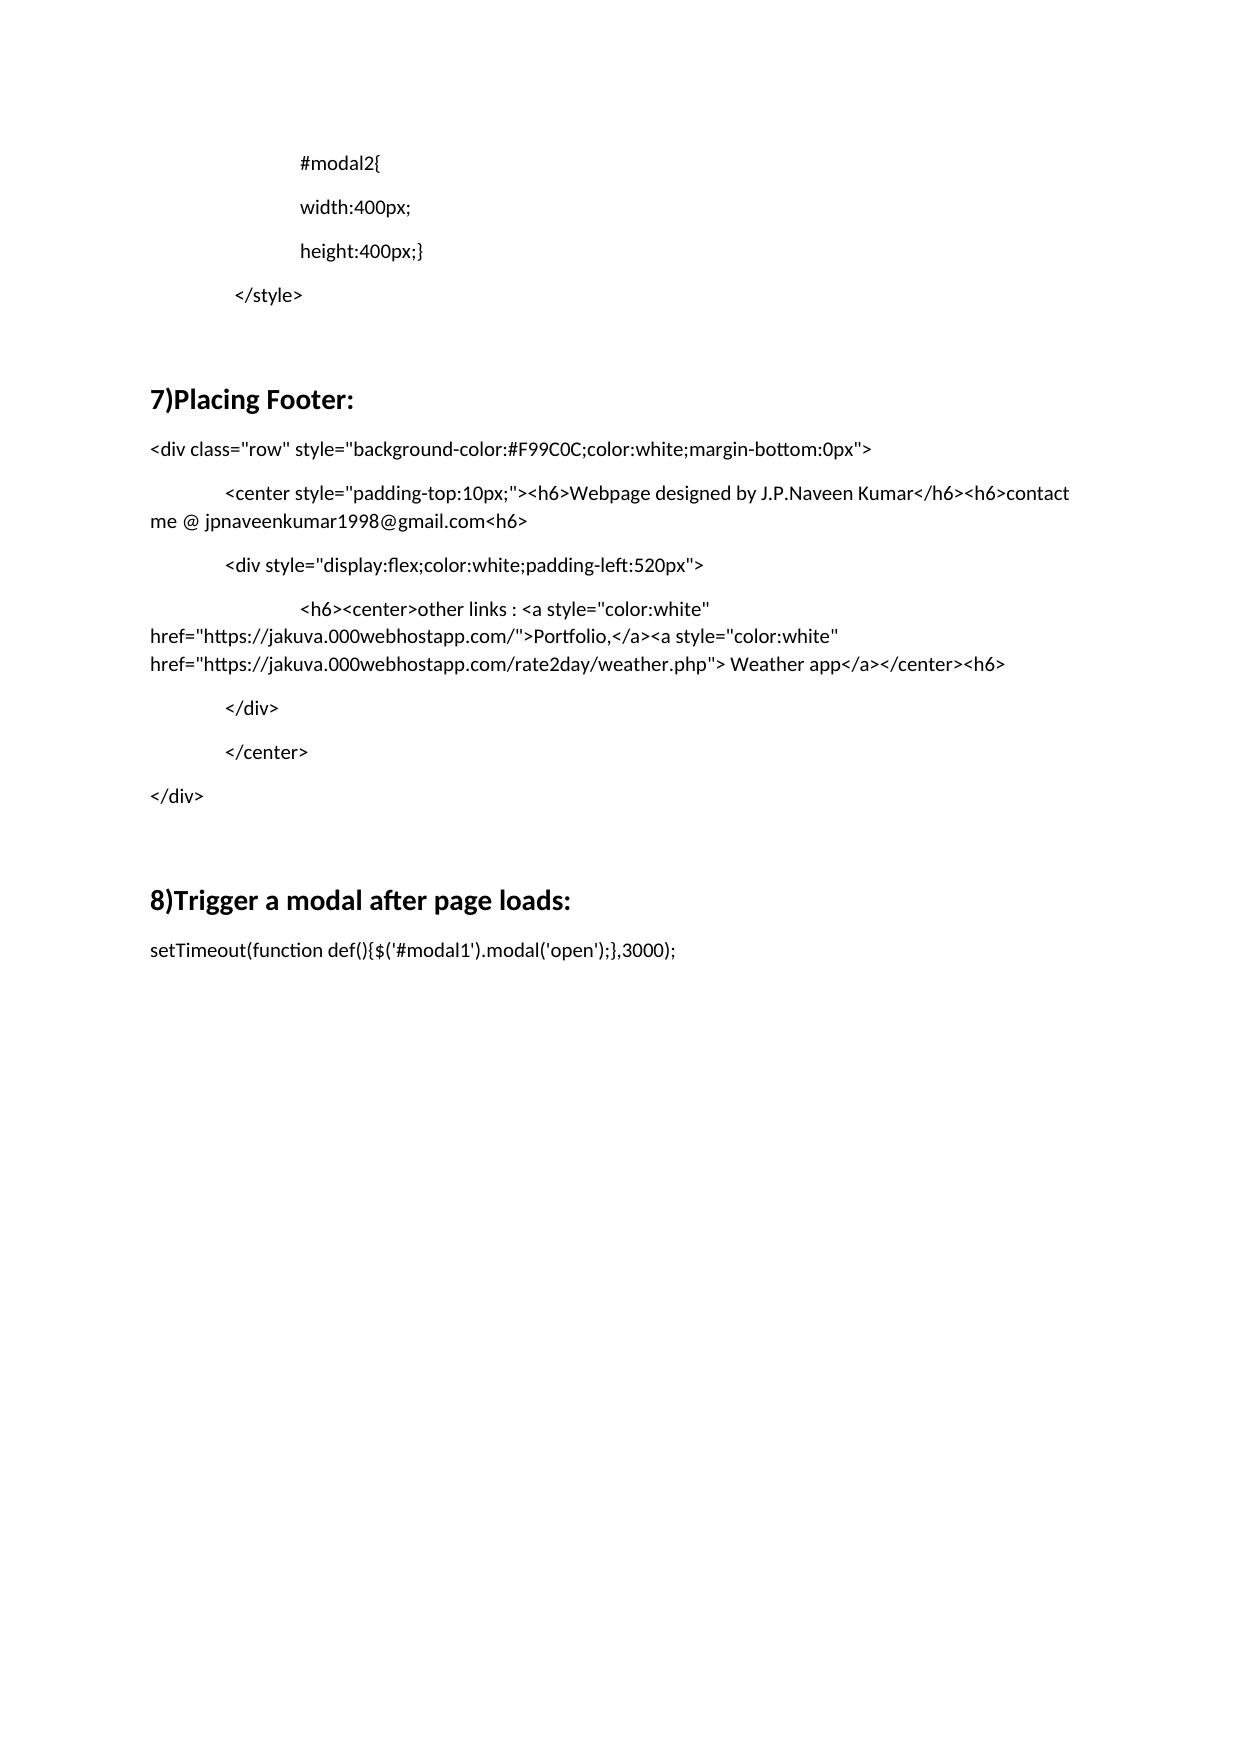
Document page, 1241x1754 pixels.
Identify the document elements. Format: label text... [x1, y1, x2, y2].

text <center style="padding-top:10px;"><h6>Webpage designed by J.P.Naveen Kumar</h6><h6>contact me @ jpnaveenkumar1998@gmail.com<h6> [150, 481, 1090, 533]
text </center> [150, 739, 1090, 764]
text 8)Trigger a modal after page loads: [150, 882, 1090, 918]
text </div> [150, 695, 1090, 720]
text #modal2{ [150, 150, 1090, 175]
text <div class="row" style="background-color:#F99C0C;color:white;margin-bottom:0px"> [150, 436, 1090, 462]
text setTimeout(function def(){$('#modal1').modal('open');},3000); [150, 937, 1090, 963]
text </div> [150, 783, 1090, 808]
text <div style="display:flex;color:white;padding-left:520px"> [150, 552, 1090, 577]
text width:400px; [150, 194, 1090, 219]
text 7)Placing Footer: [150, 381, 1090, 417]
text height:400px;} [150, 238, 1090, 263]
text </style> [150, 282, 1090, 308]
text <h6><center>other links : <a style="color:white" href="https://jakuva.000webhostapp.com/">Portfolio,</a><a style="color:white" href="https://jakuva.000webhostapp.com/rate2day/weather.php"> Weather app</a></center><h6> [150, 596, 1090, 676]
